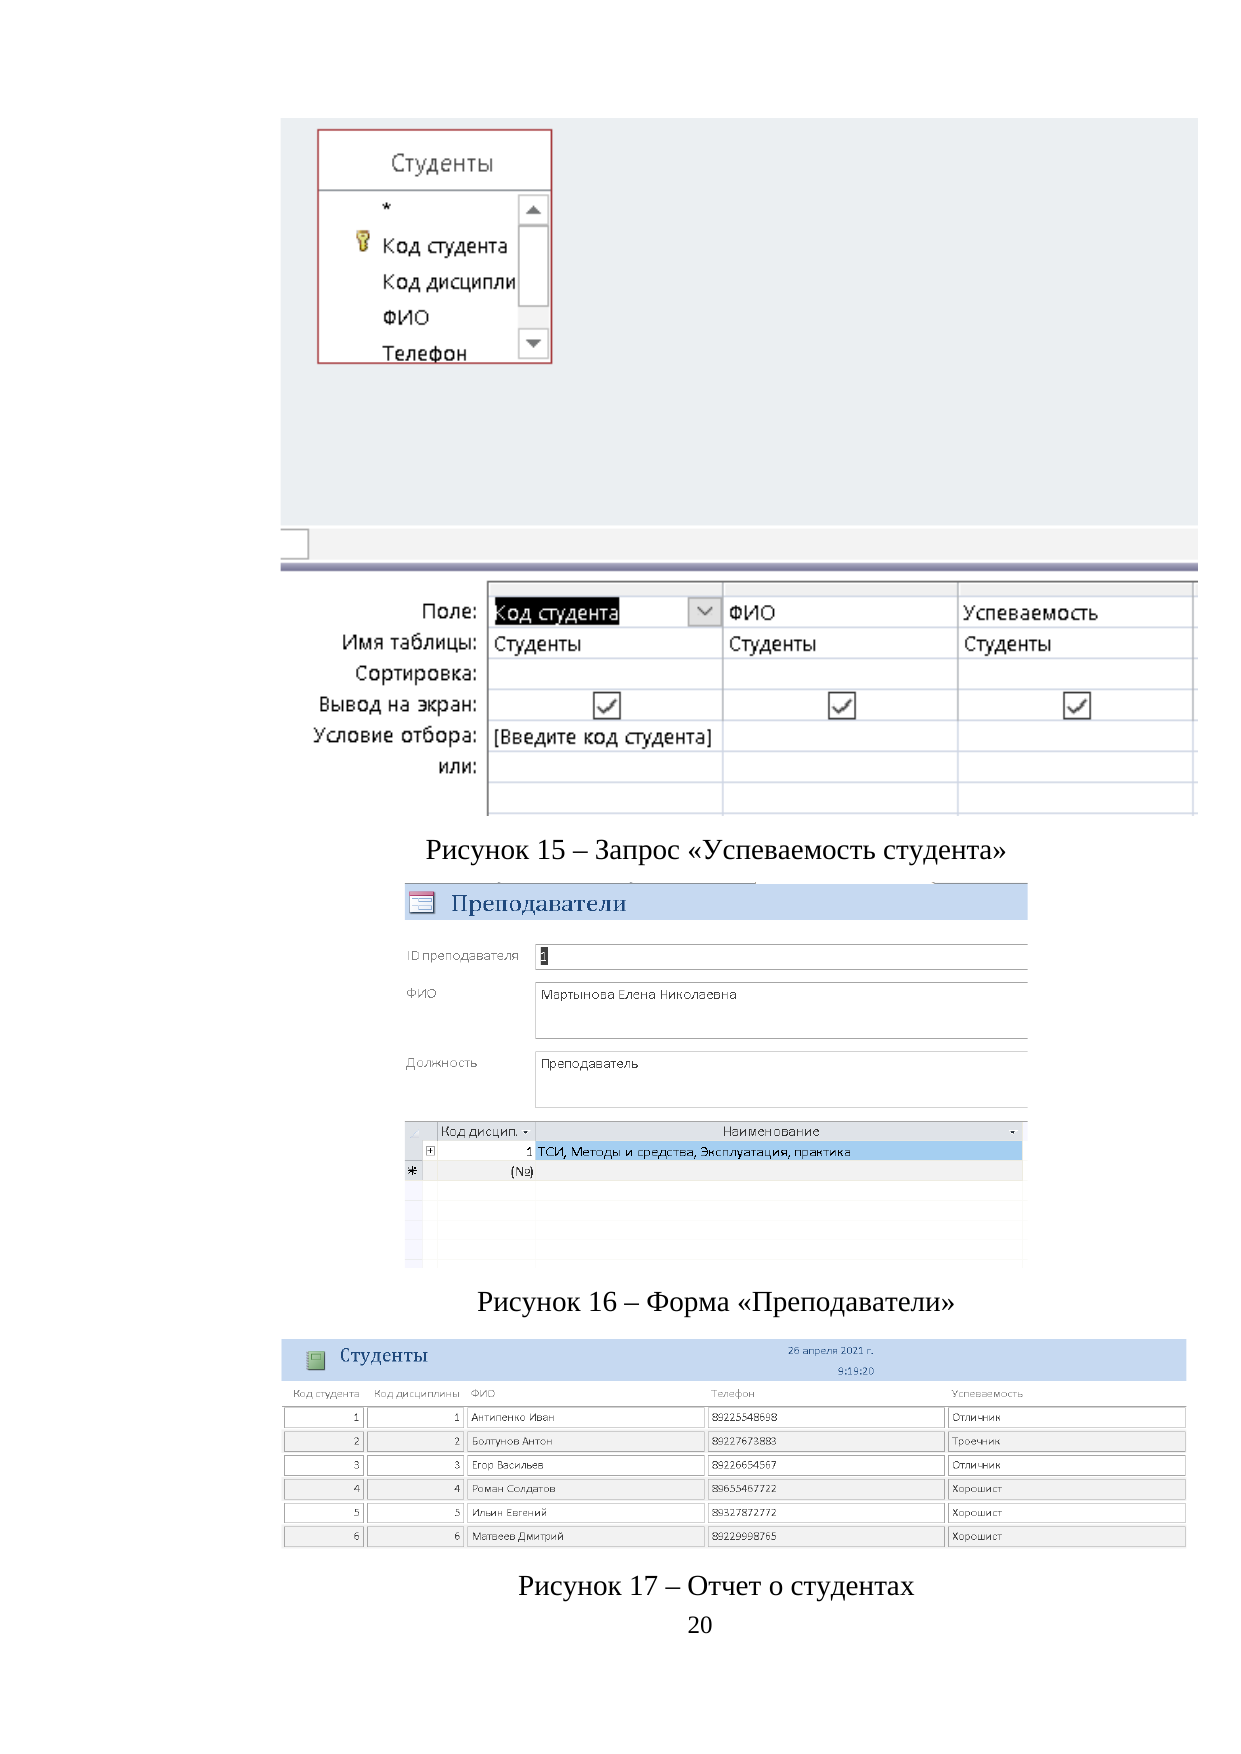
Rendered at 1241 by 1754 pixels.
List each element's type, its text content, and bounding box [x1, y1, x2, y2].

picture [404, 882, 1028, 1268]
text Рисунок 15 – Запрос «Успеваемость студента» [207, 832, 1152, 866]
picture [280, 1334, 1187, 1552]
text Рисунок 16 – Форма «Преподаватели» [207, 1284, 1152, 1318]
text Рисунок 17 – Отчет о студентах [207, 1568, 1152, 1601]
picture [280, 118, 1198, 816]
